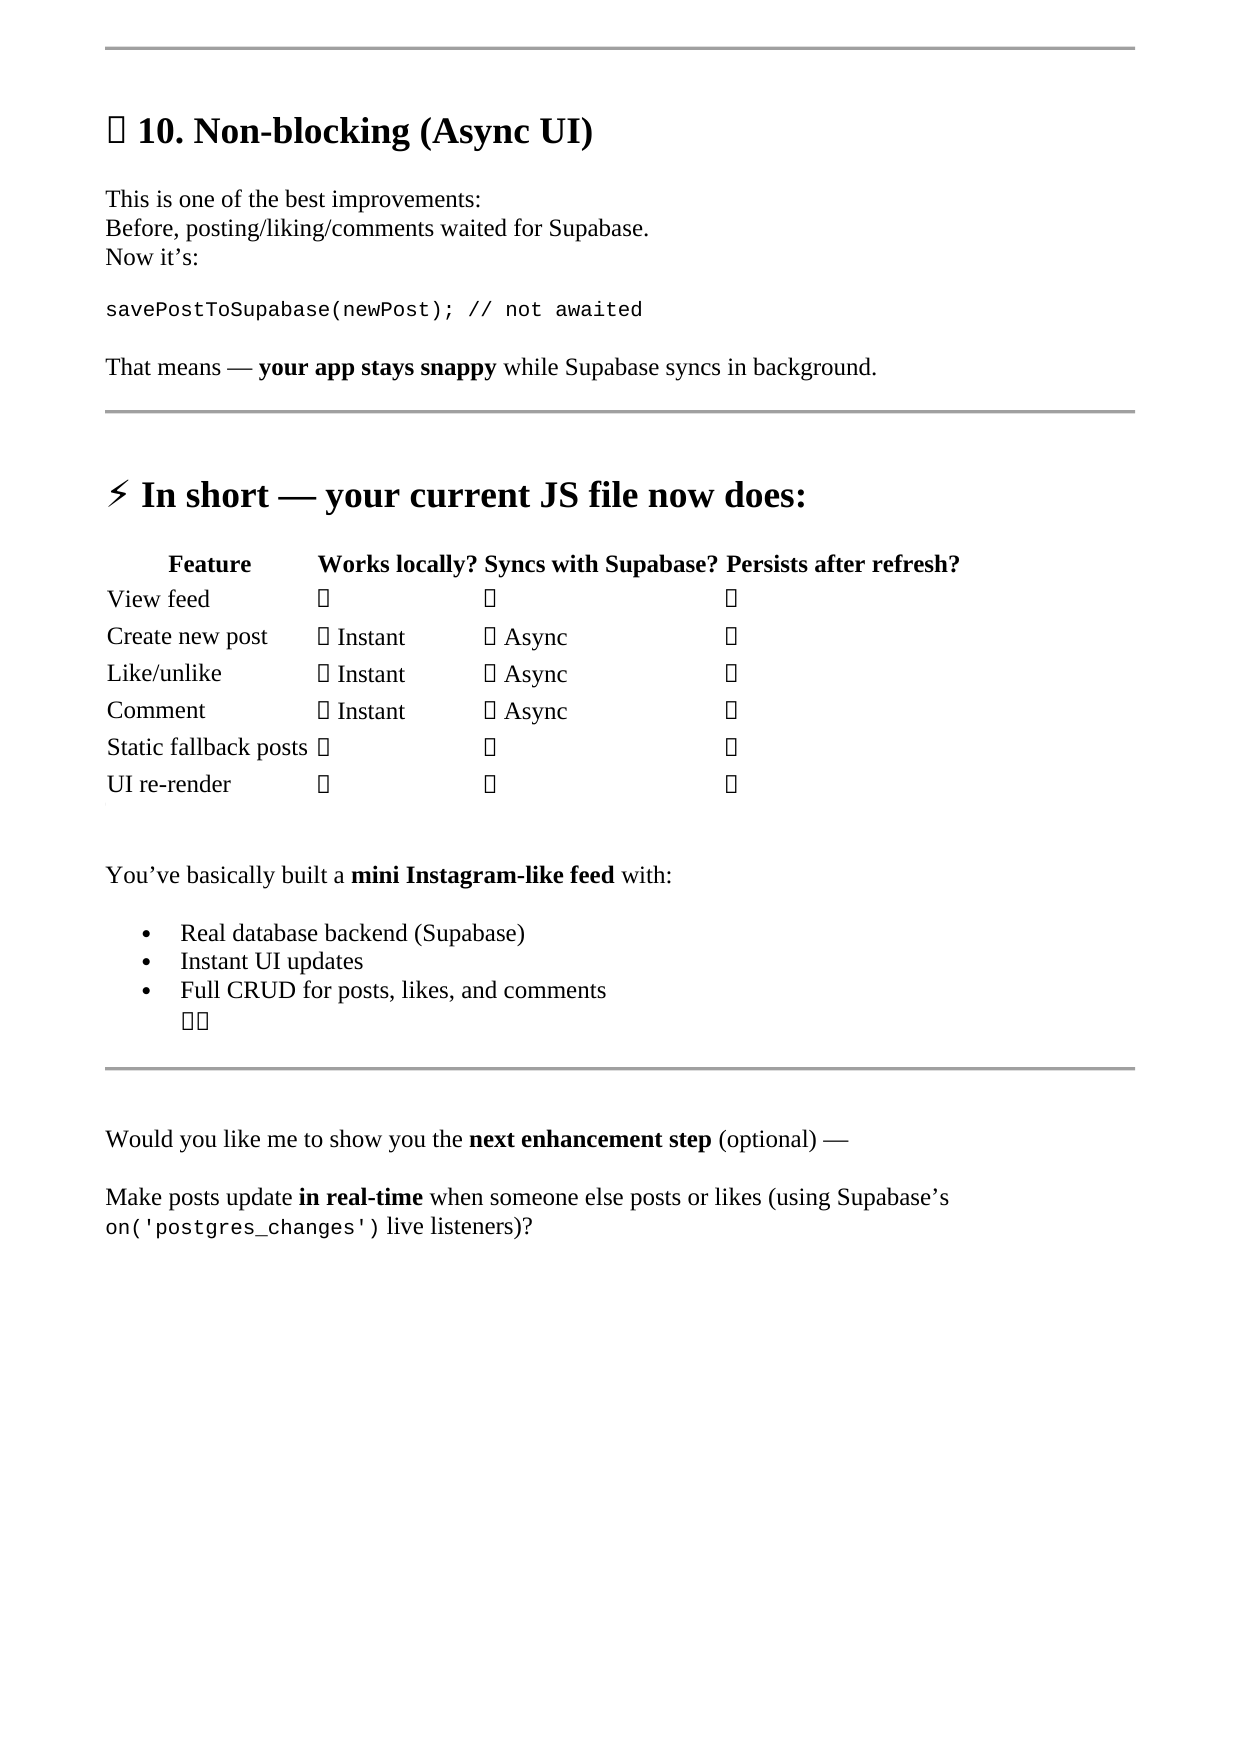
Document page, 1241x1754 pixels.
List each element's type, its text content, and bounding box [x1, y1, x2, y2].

table_cell ✅ Async [481, 617, 722, 654]
table_header Feature [105, 548, 314, 579]
table_cell ✅ Instant [314, 654, 481, 691]
list Real database backend (Supabase) [143, 918, 1135, 946]
table_cell ✅ [481, 580, 722, 617]
text Would you like me to show you the next enhancement step (optional) — [105, 1124, 1135, 1153]
table_cell ✅ [722, 765, 964, 803]
table_cell ✅ [314, 580, 481, 617]
table_cell Create new post [105, 617, 314, 654]
table_cell ✅ [722, 580, 964, 617]
table_cell ✅ [722, 617, 964, 654]
table_cell ✅ [314, 765, 481, 803]
text This is one of the best improvements: Before, posting/liking/comments waited for Supabase. Now it’s: [105, 184, 1135, 270]
text You’ve basically built a mini Instagram-like feed with: [105, 860, 1135, 888]
text That means — your app stays snappy while Supabase syncs in background. [105, 352, 1135, 381]
text savePostToSupabase(newPost); // not awaited [105, 299, 1135, 323]
table_cell Like/unlike [105, 654, 314, 691]
list Full CRUD for posts, likes, and comments 💪🔥 [143, 975, 1135, 1038]
table_cell UI re-render [105, 765, 314, 803]
table_cell ✅ [481, 765, 722, 803]
table_cell ✅ [722, 654, 964, 691]
table_cell ✅ Instant [314, 617, 481, 654]
table_cell ✅ Async [481, 691, 722, 728]
text Make posts update in real-time when someone else posts or likes (using Supabase’s on('postgres_changes') live listeners)? [105, 1182, 1135, 1241]
table_cell View feed [105, 580, 314, 617]
text ⚡ In short — your current JS file now does: [105, 467, 1135, 518]
table_cell ✅ Async [481, 654, 722, 691]
table_header Syncs with Supabase? [481, 548, 722, 579]
table_cell ✅ [314, 728, 481, 765]
table_cell ❌ [481, 728, 722, 765]
table_cell Comment [105, 691, 314, 728]
table_cell ❌ [722, 728, 964, 765]
table_cell Static fallback posts [105, 728, 314, 765]
table_cell ✅ Instant [314, 691, 481, 728]
table_header Works locally? [314, 548, 481, 579]
table_cell ✅ [722, 691, 964, 728]
list Instant UI updates [143, 946, 1135, 975]
text 🚀 10. Non-blocking (Async UI) [105, 104, 1135, 155]
table_header Persists after refresh? [722, 548, 964, 579]
